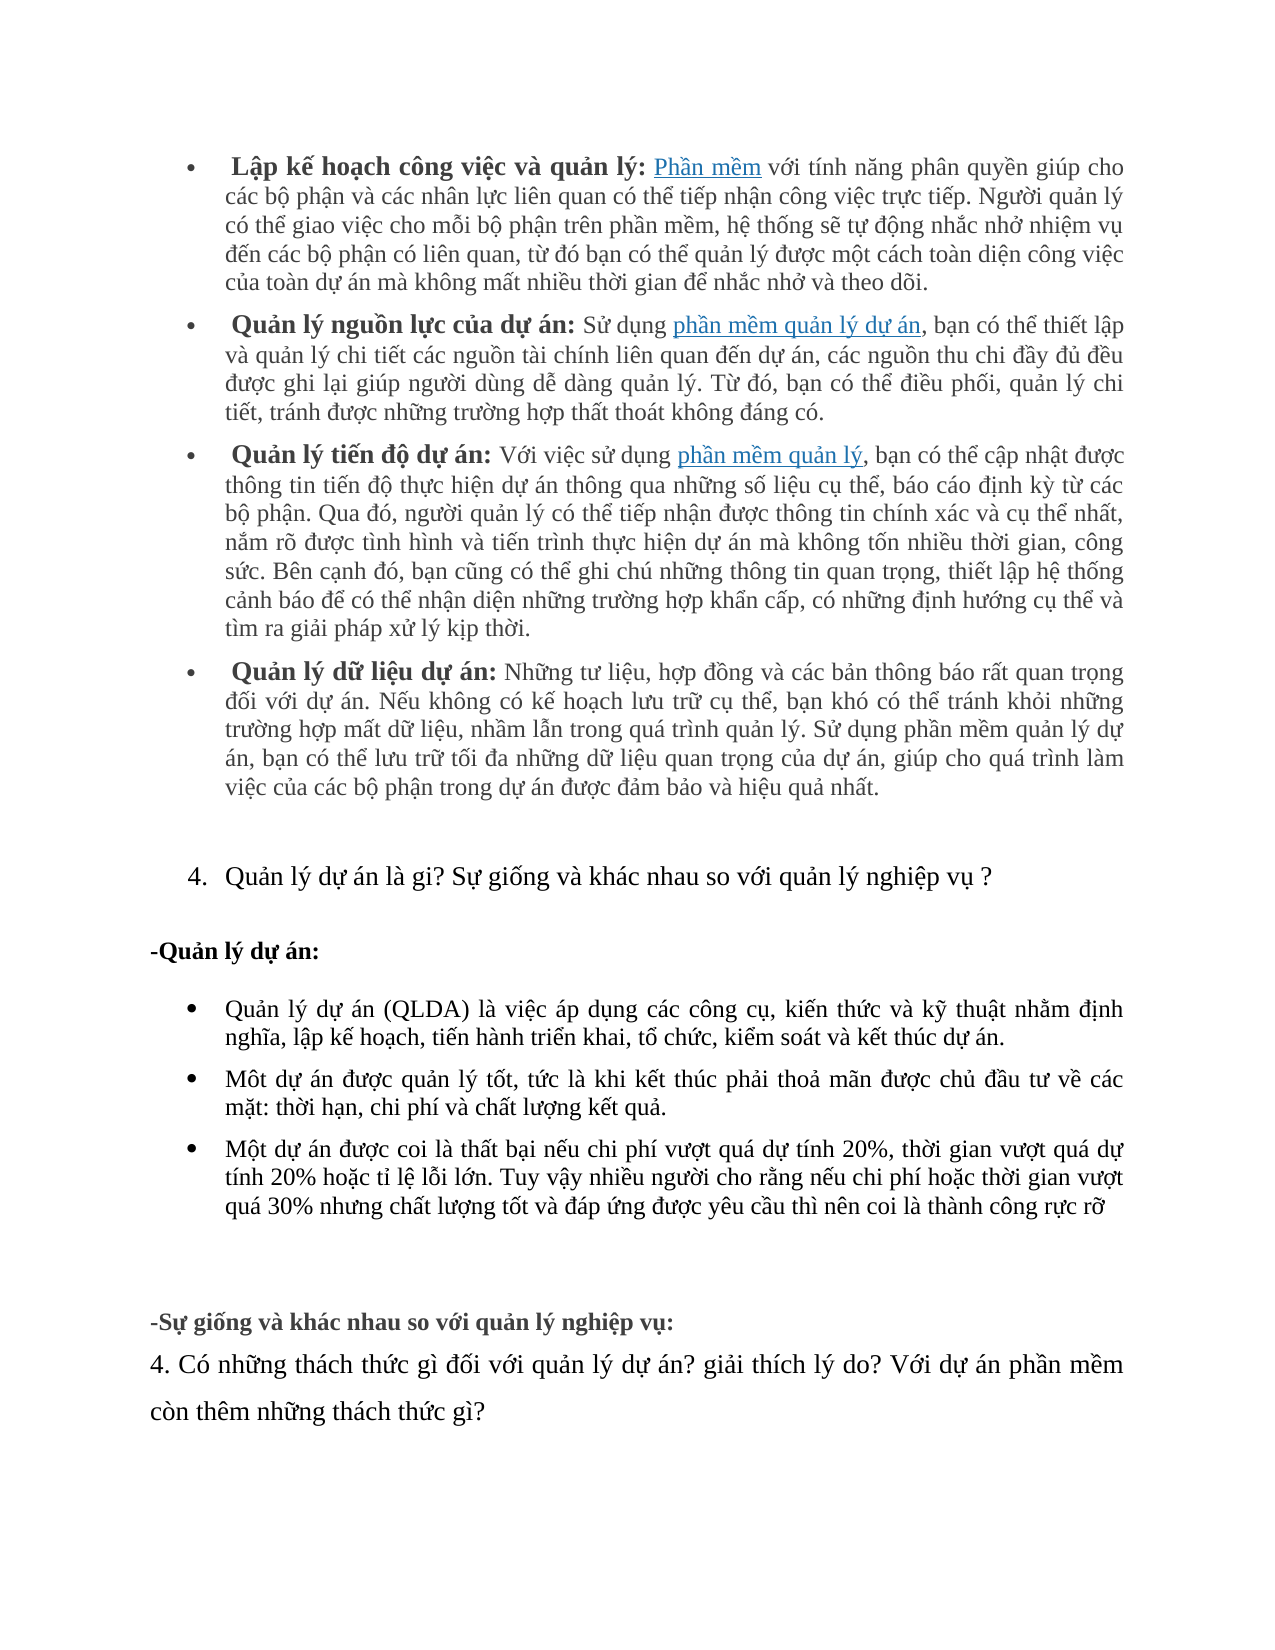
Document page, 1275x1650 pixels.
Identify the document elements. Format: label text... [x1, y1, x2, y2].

list Quản lý nguồn lực của dự án: Sử dụng phần mềm quản lý dự án, bạn có thể thiết lập và quản lý chi tiết các nguồn tài chính liên quan đến dự án, các nguồn thu chi đầy đủ đều được ghi lại giúp người dùng dễ dàng quản lý. Từ đó, bạn có thể điều phối, quản lý chi tiết, tránh được những trường hợp thất thoát không đáng có. [187, 309, 1125, 426]
list Quản lý dự án (QLDA) là việc áp dụng các công cụ, kiến thức và kỹ thuật nhằm định nghĩa, lập kế hoạch, tiến hành triển khai, tổ chức, kiểm soát và kết thúc dự án. [187, 994, 1125, 1051]
text -Quản lý dự án: [150, 936, 1125, 964]
list Quản lý dữ liệu dự án: Những tư liệu, hợp đồng và các bản thông báo rất quan trọng đối với dự án. Nếu không có kế hoạch lưu trữ cụ thể, bạn khó có thể tránh khỏi những trường hợp mất dữ liệu, nhầm lẫn trong quá trình quản lý. Sử dụng phần mềm quản lý dự án, bạn có thể lưu trữ tối đa những dữ liệu quan trọng của dự án, giúp cho quá trình làm việc của các bộ phận trong dự án được đảm bảo và hiệu quả nhất. [187, 655, 1125, 801]
list Quản lý dự án là gi? Sự giống và khác nhau so với quản lý nghiệp vụ ? [187, 860, 1125, 891]
list Môt dự án được quản lý tốt, tức là khi kết thúc phải thoả mãn được chủ đầu tư về các mặt: thời hạn, chi phí và chất lượng kết quả. [187, 1064, 1125, 1121]
list Quản lý tiến độ dự án: Với việc sử dụng phần mềm quản lý, bạn có thể cập nhật được thông tin tiến độ thực hiện dự án thông qua những số liệu cụ thể, báo cáo định kỳ từ các bộ phận. Qua đó, người quản lý có thể tiếp nhận được thông tin chính xác và cụ thể nhất, nắm rõ được tình hình và tiến trình thực hiện dự án mà không tốn nhiều thời gian, công sức. Bên cạnh đó, bạn cũng có thể ghi chú những thông tin quan trọng, thiết lập hệ thống cảnh báo để có thể nhận diện những trường hợp khẩn cấp, có những định hướng cụ thể và tìm ra giải pháp xử lý kịp thời. [187, 438, 1125, 642]
list Lập kế hoạch công việc và quản lý: Phần mềm với tính năng phân quyền giúp cho các bộ phận và các nhân lực liên quan có thể tiếp nhận công việc trực tiếp. Người quản lý có thể giao việc cho mỗi bộ phận trên phần mềm, hệ thống sẽ tự động nhắc nhở nhiệm vụ đến các bộ phận có liên quan, từ đó bạn có thể quản lý được một cách toàn diện công việc của toàn dự án mà không mất nhiều thời gian để nhắc nhở và theo dõi. [187, 150, 1125, 296]
text -Sự giống và khác nhau so với quản lý nghiệp vụ: [150, 1307, 1125, 1336]
list Một dự án được coi là thất bại nếu chi phí vượt quá dự tính 20%, thời gian vượt quá dự tính 20% hoặc tỉ lệ lỗi lớn. Tuy vậy nhiều người cho rằng nếu chi phí hoặc thời gian vượt quá 30% nhưng chất lượng tốt và đáp ứng được yêu cầu thì nên coi là thành công rực rỡ [187, 1134, 1125, 1220]
text 4. Có những thách thức gì đối với quản lý dự án? giải thích lý do? Với dự án phần mềm còn thêm những thách thức gì? [150, 1348, 1125, 1426]
